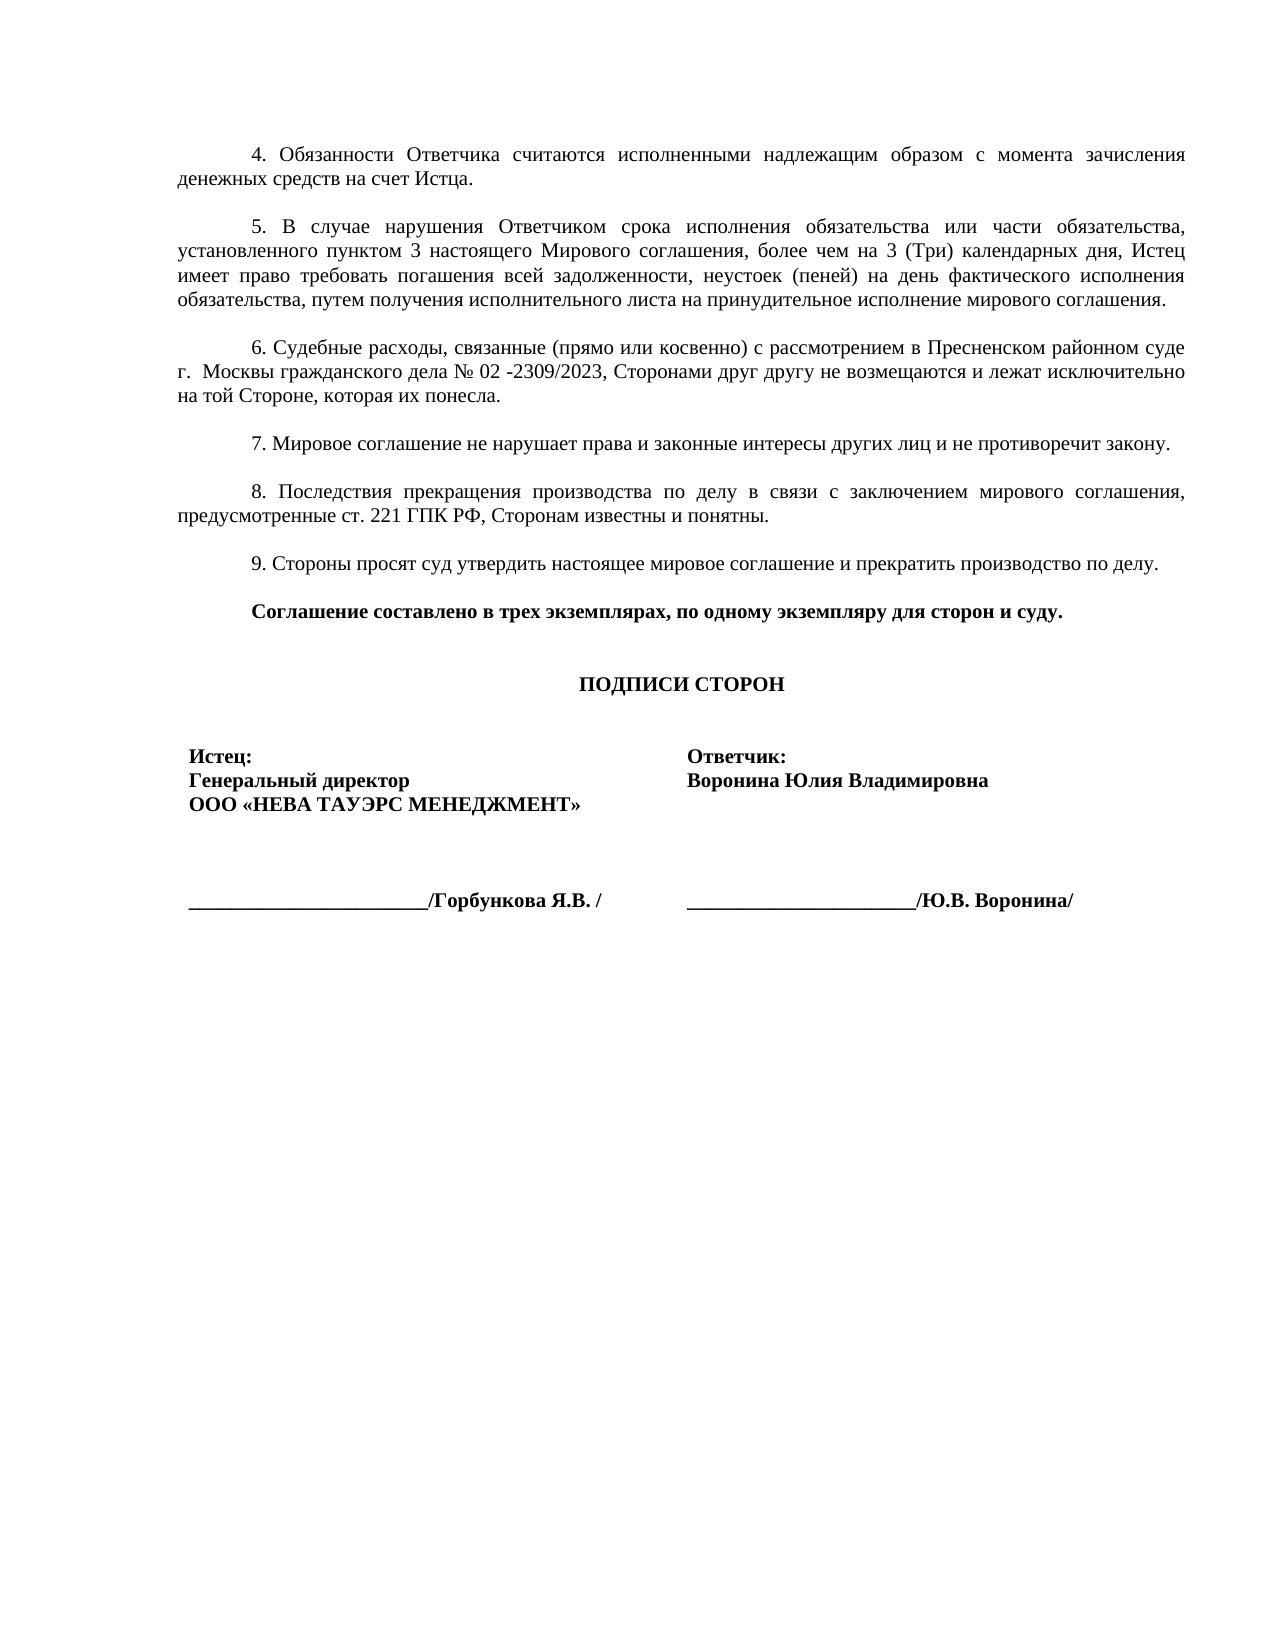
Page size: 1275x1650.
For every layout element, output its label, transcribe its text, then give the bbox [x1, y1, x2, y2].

text 9. Стороны просят суд утвердить настоящее мировое соглашение и прекратить производство по делу. [177, 551, 1186, 575]
text Соглашение составлено в трех экземплярах, по одному экземпляру для сторон и суду. [177, 599, 1186, 623]
table_header Ответчик: Воронина Юлия Владимировна [676, 744, 1174, 816]
text 5. В случае нарушения Ответчиком срока исполнения обязательства или части обязательства, установленного пунктом 3 настоящего Мирового соглашения, более чем на 3 (Три) календарных дня, Истец имеет право требовать погашения всей задолженности, неустоек (пеней) на день фактического исполнения обязательства, путем получения исполнительного листа на принудительное исполнение мирового соглашения. [177, 214, 1186, 311]
table_cell ______________________/Ю.В. Воронина/ [676, 816, 1174, 912]
table_cell _______________________/Горбункова Я.В. / [177, 816, 676, 912]
text ПОДПИСИ СТОРОН [177, 672, 1186, 696]
table_header Истец: Генеральный директор ООО «НЕВА ТАУЭРС МЕНЕДЖМЕНТ» [177, 744, 676, 816]
text 8. Последствия прекращения производства по делу в связи с заключением мирового соглашения, предусмотренные ст. 221 ГПК РФ, Сторонам известны и понятны. [177, 479, 1186, 527]
text 7. Мировое соглашение не нарушает права и законные интересы других лиц и не противоречит закону. [177, 431, 1186, 455]
text 4. Обязанности Ответчика считаются исполненными надлежащим образом с момента зачисления денежных средств на счет Истца. [177, 142, 1186, 190]
text 6. Судебные расходы, связанные (прямо или косвенно) с рассмотрением в Пресненском районном суде г. Москвы гражданского дела № 02 -2309/2023, Сторонами друг другу не возмещаются и лежат исключительно на той Стороне, которая их понесла. [177, 335, 1186, 407]
